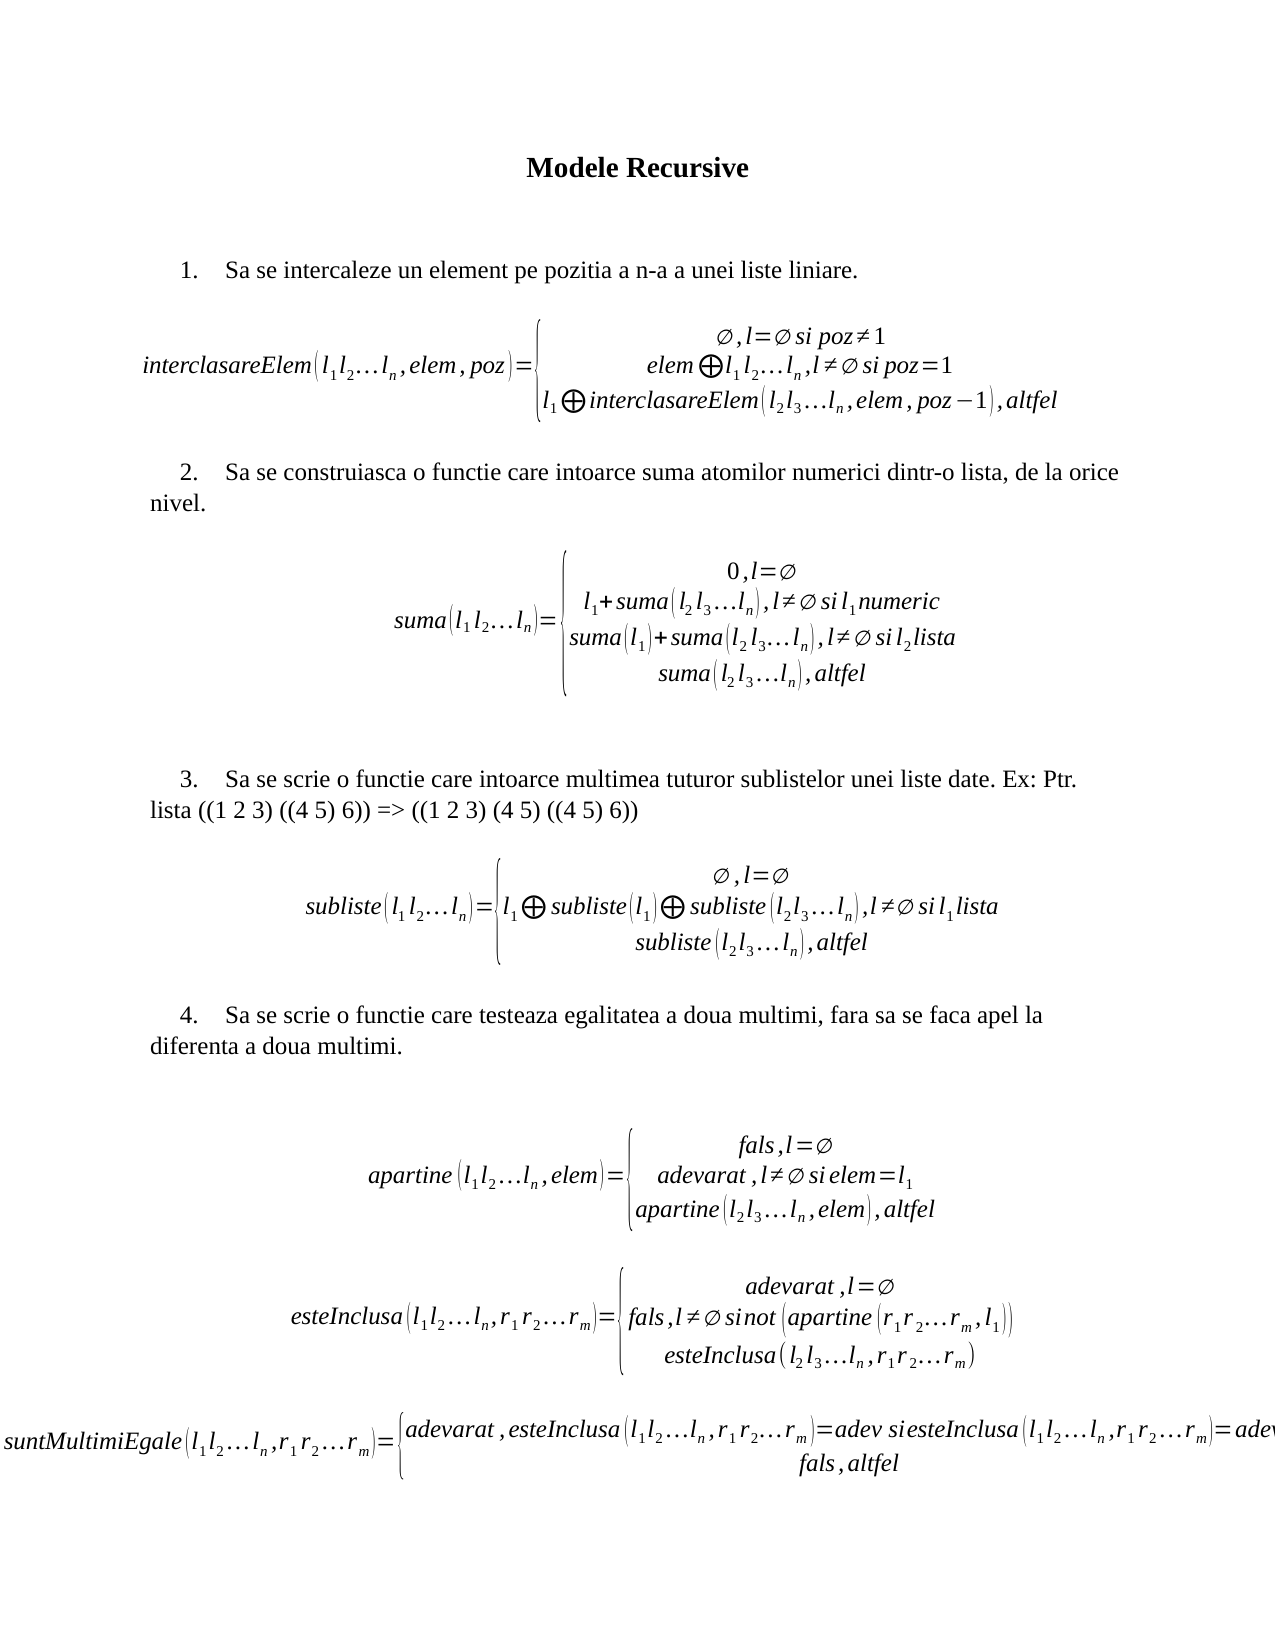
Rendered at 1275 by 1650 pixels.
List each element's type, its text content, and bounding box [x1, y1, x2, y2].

list Sa se scrie o functie care intoarce multimea tuturor sublistelor unei liste date. Ex: Ptr. lista ((1 2 3) ((4 5) 6)) => ((1 2 3) (4 5) ((4 5) 6)) [150, 764, 1125, 823]
list Sa se construiasca o functie care intoarce suma atomilor numerici dintr-o lista, de la orice nivel. [150, 457, 1125, 517]
list Sa se scrie o functie care testeaza egalitatea a doua multimi, fara sa se faca apel la diferenta a doua multimi. [150, 1000, 1125, 1093]
list Sa se intercaleze un element pe pozitia a n-a a unei liste liniare. [150, 256, 1125, 284]
text Modele Recursive [150, 150, 1125, 183]
